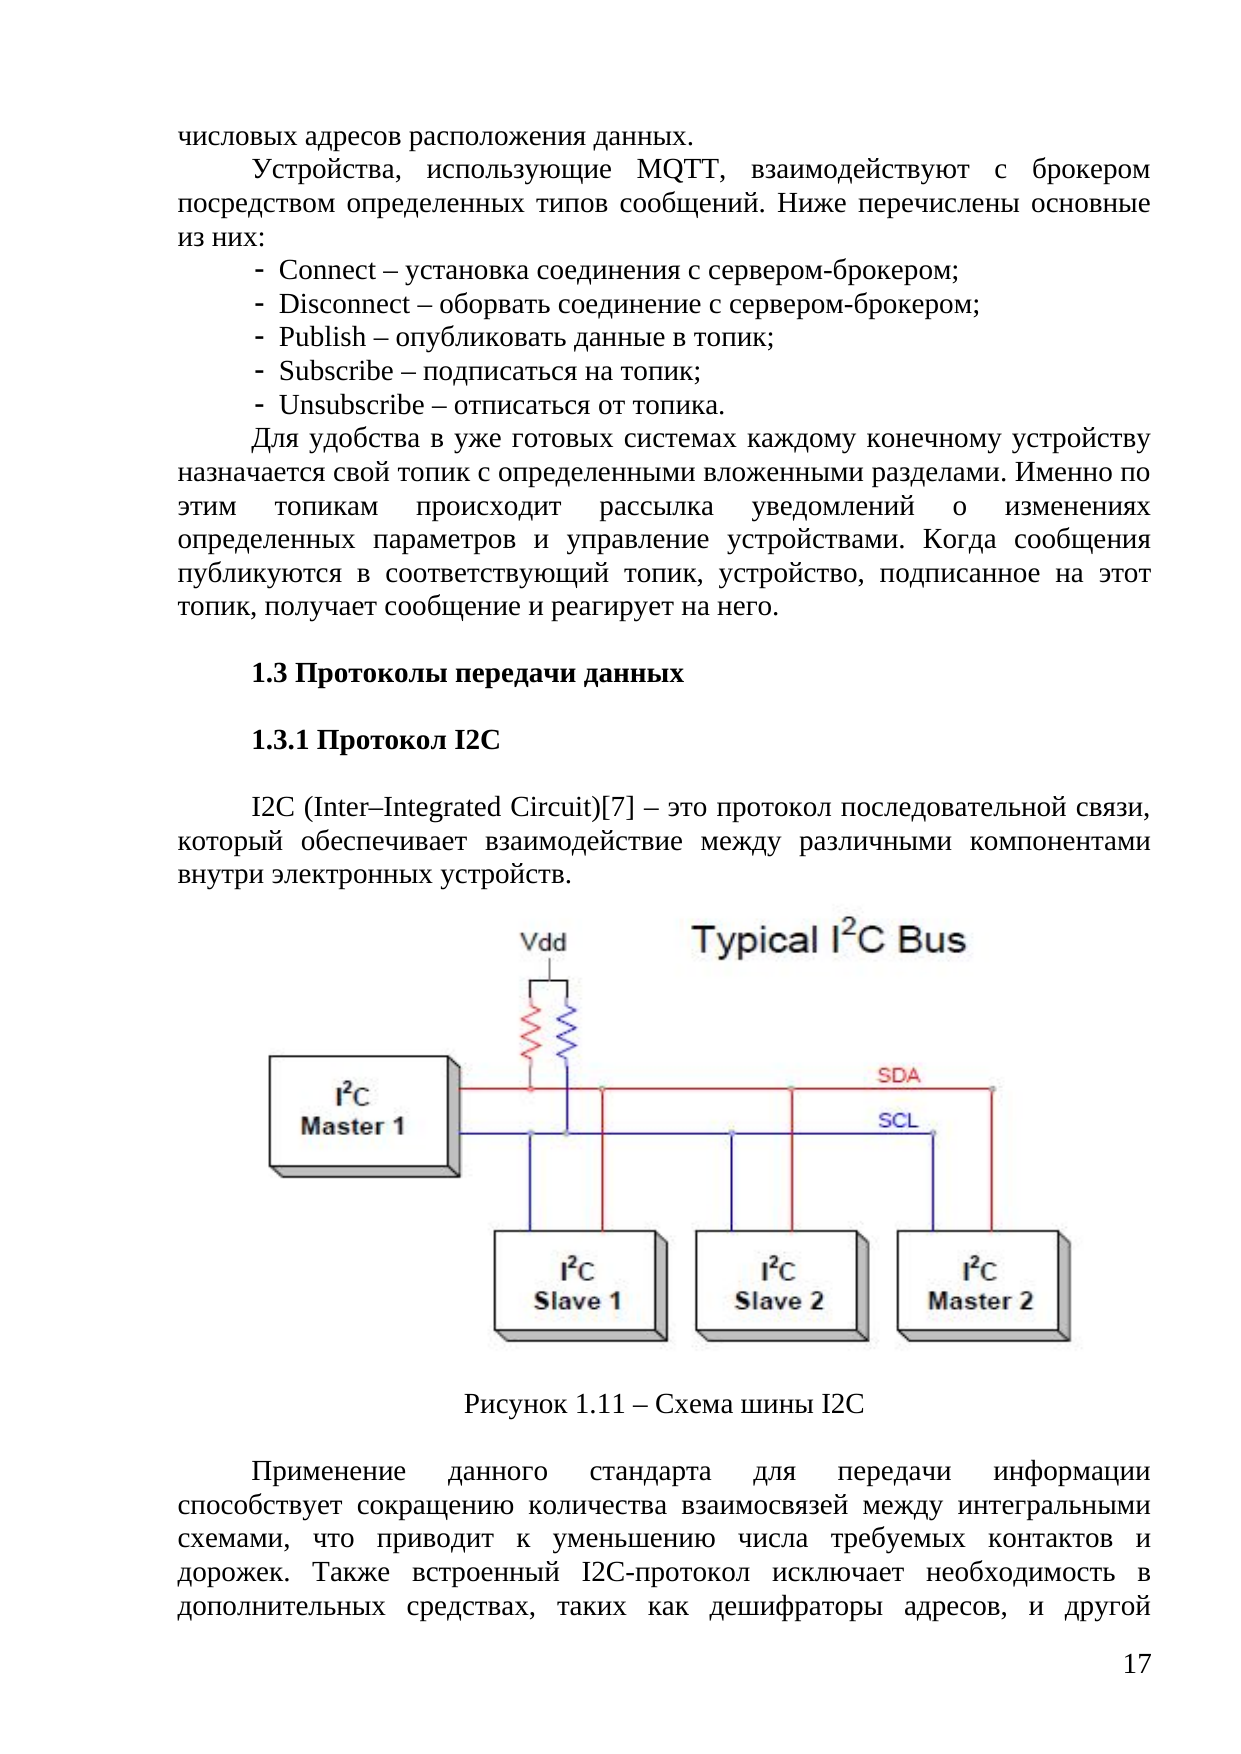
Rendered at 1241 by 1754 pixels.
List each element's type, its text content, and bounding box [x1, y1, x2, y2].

list Connect – установка соединения с сервером-брокером; [254, 252, 1152, 286]
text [177, 118, 1152, 152]
list Subscribe – подписаться на топик; [254, 353, 1152, 387]
text Устройства, использующие MQTT, взаимодействуют с брокером посредством определенных типов сообщений. Ниже перечислены основные из них: [177, 152, 1152, 252]
text Рисунок 1.11 – Схема шины I2С [177, 1386, 1152, 1420]
list Publish – опубликовать данные в топик; [254, 319, 1152, 353]
list Disconnect – оборвать соединение с сервером-брокером; [254, 286, 1152, 319]
text 1.3.1 Протокол I2С [251, 722, 1152, 756]
text Для удобства в уже готовых системах каждому конечному устройству назначается свой топик с определенными вложенными разделами. Именно по этим топикам происходит рассылка уведомлений о изменениях определенных параметров и управление устройствами. Когда сообщения публикуются в соответствующий топик, устройство, подписанное на этот топик, получает сообщение и реагирует на него. [177, 421, 1152, 622]
text I2C (Inter–Integrated Circuit)[7] – это протокол последовательной связи, который обеспечивает взаимодействие между различными компонентами внутри электронных устройств. [177, 789, 1152, 890]
subtitle 1.3 Протоколы передачи данных [177, 655, 1152, 689]
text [177, 1453, 1152, 1621]
picture [238, 890, 1091, 1353]
list Unsubscribe – отписаться от топика. [254, 387, 1152, 421]
